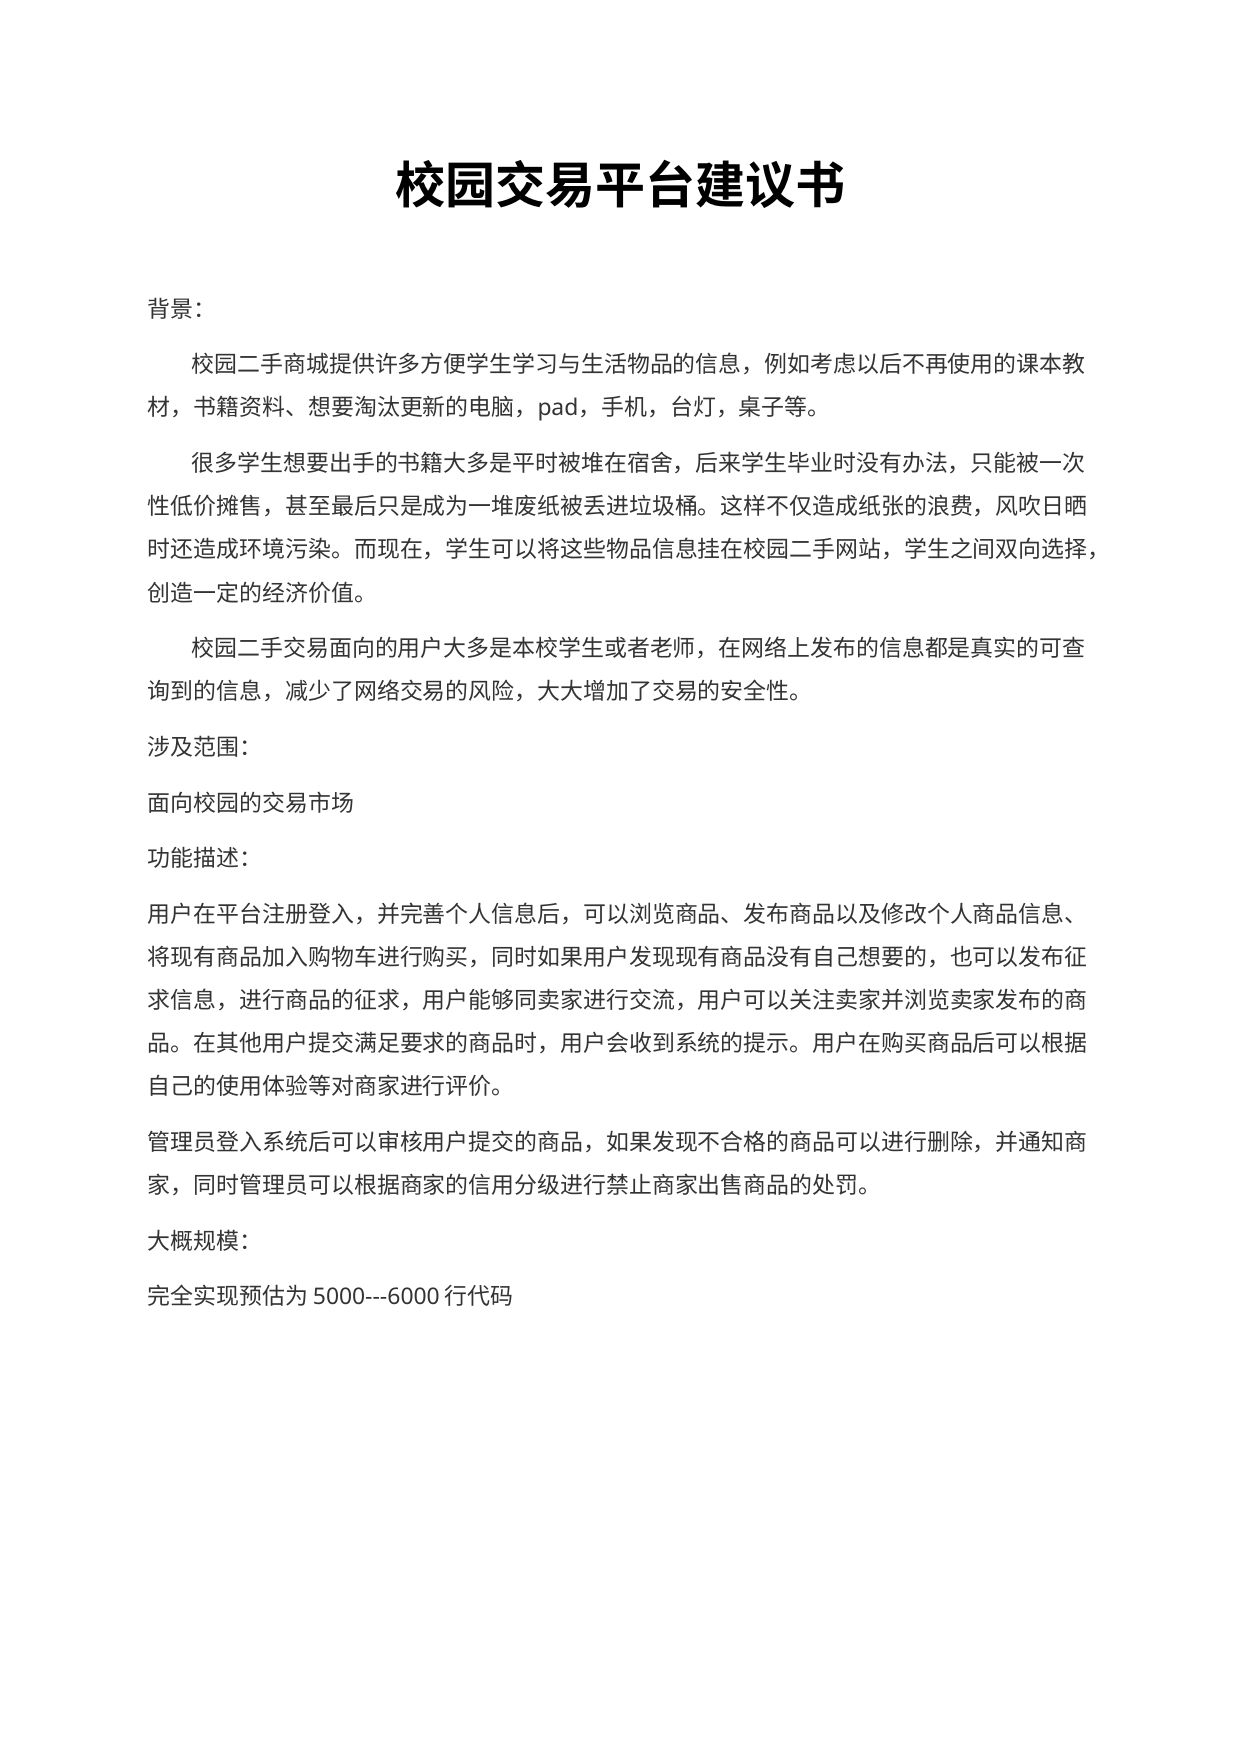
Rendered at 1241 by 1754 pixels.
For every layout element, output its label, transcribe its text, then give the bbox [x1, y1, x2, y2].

text 大概规模： [148, 1223, 1093, 1256]
text 很多学生想要出手的书籍大多是平时被堆在宿舍，后来学生毕业时没有办法，只能被一次性低价摊售，甚至最后只是成为一堆废纸被丢进垃圾桶。这样不仅造成纸张的浪费，风吹日晒时还造成环境污染。而现在，学生可以将这些物品信息挂在校园二手网站，学生之间双向选择，创造一定的经济价值。 [148, 445, 1093, 608]
text 涉及范围： [148, 729, 1093, 762]
text 功能描述： [148, 840, 1093, 873]
title 校园交易平台建议书 [148, 146, 1093, 218]
text 用户在平台注册登入，并完善个人信息后，可以浏览商品、发布商品以及修改个人商品信息、将现有商品加入购物车进行购买，同时如果用户发现现有商品没有自己想要的，也可以发布征求信息，进行商品的征求，用户能够同卖家进行交流，用户可以关注卖家并浏览卖家发布的商品。在其他用户提交满足要求的商品时，用户会收到系统的提示。用户在购买商品后可以根据自己的使用体验等对商家进行评价。 [148, 896, 1093, 1101]
text 完全实现预估为5000---6000行代码 [148, 1278, 1093, 1312]
text 校园二手交易面向的用户大多是本校学生或者老师，在网络上发布的信息都是真实的可查询到的信息，减少了网络交易的风险，大大增加了交易的安全性。 [148, 630, 1093, 706]
text 校园二手商城提供许多方便学生学习与生活物品的信息，例如考虑以后不再使用的课本教材，书籍资料、想要淘汰更新的电脑，pad，手机，台灯，桌子等。 [148, 346, 1093, 423]
text 背景： [148, 291, 1093, 324]
text 管理员登入系统后可以审核用户提交的商品，如果发现不合格的商品可以进行删除，并通知商家，同时管理员可以根据商家的信用分级进行禁止商家出售商品的处罚。 [148, 1124, 1093, 1200]
text 面向校园的交易市场 [148, 784, 1093, 818]
